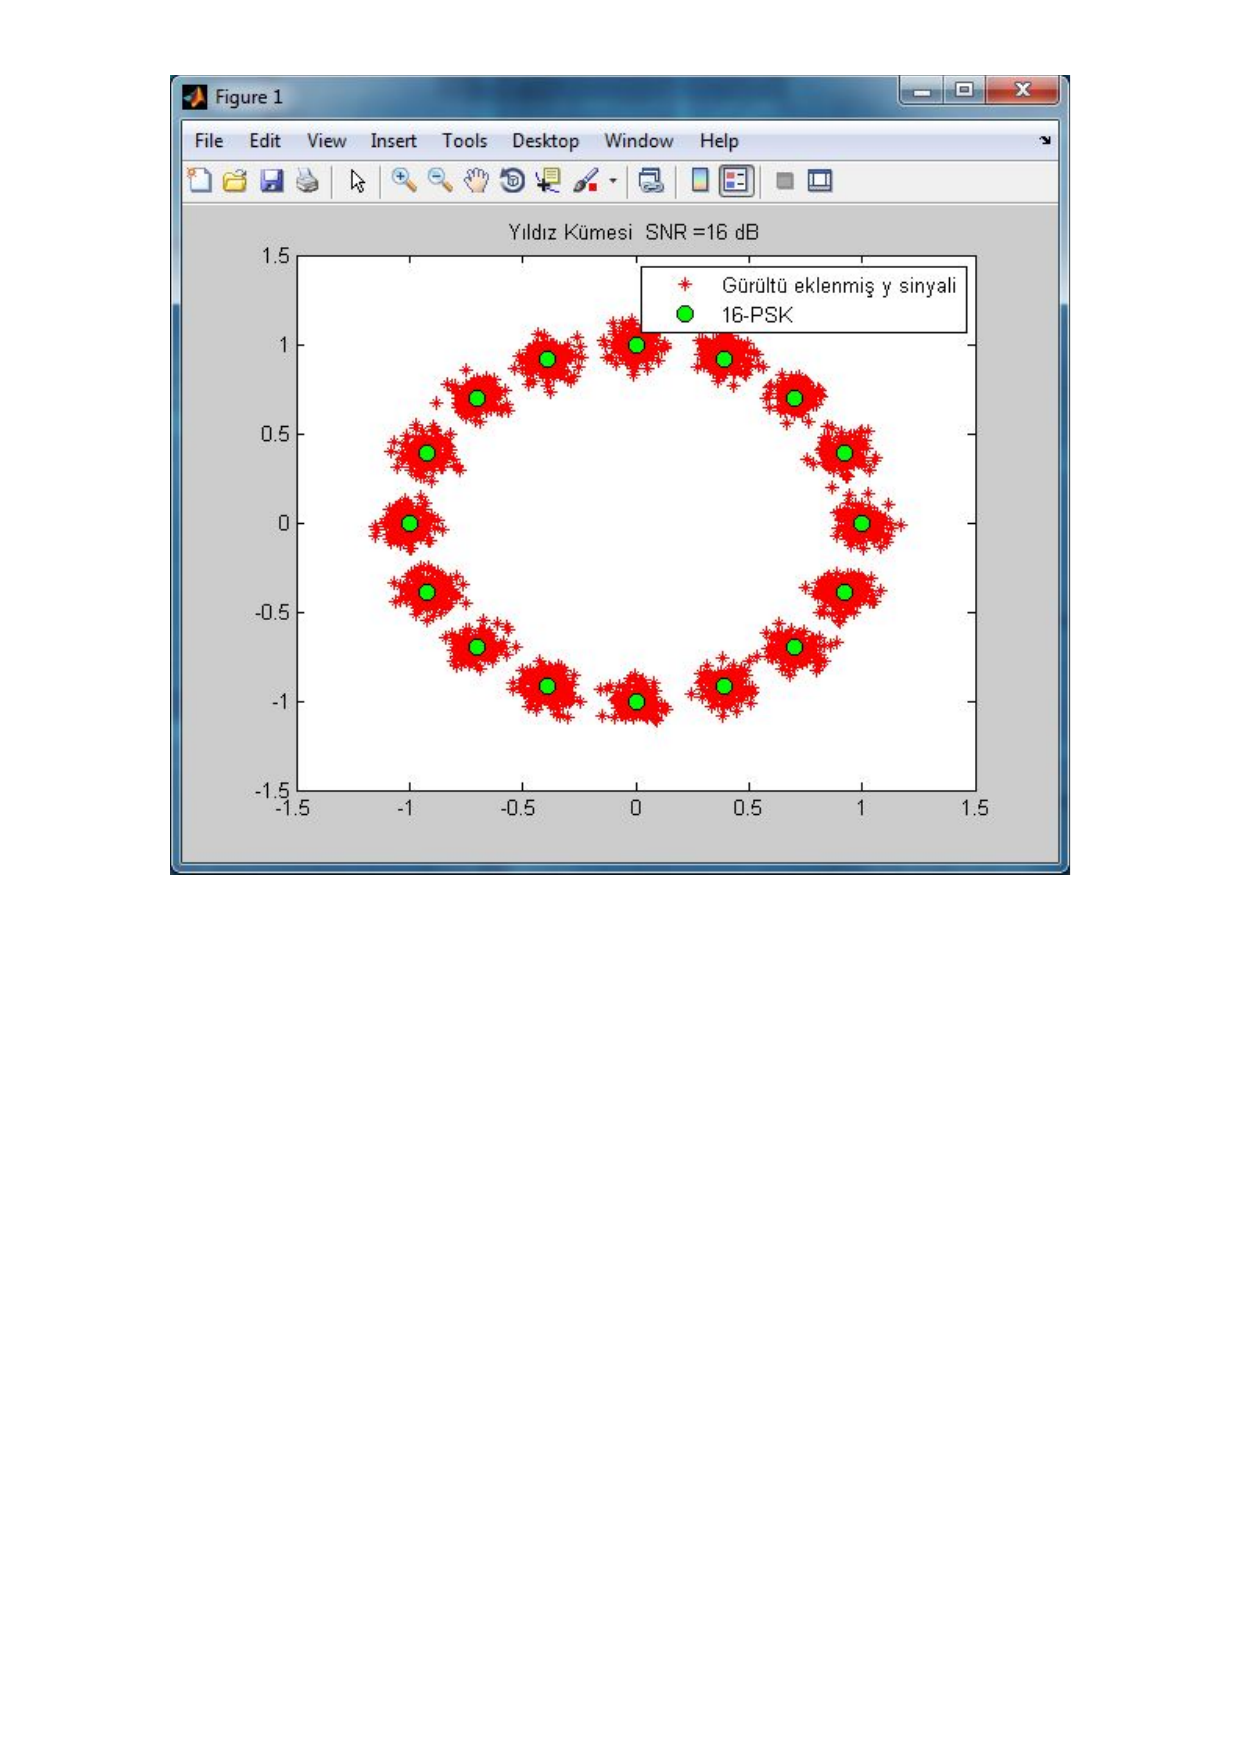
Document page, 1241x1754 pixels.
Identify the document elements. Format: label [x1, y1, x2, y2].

picture [170, 75, 1071, 875]
